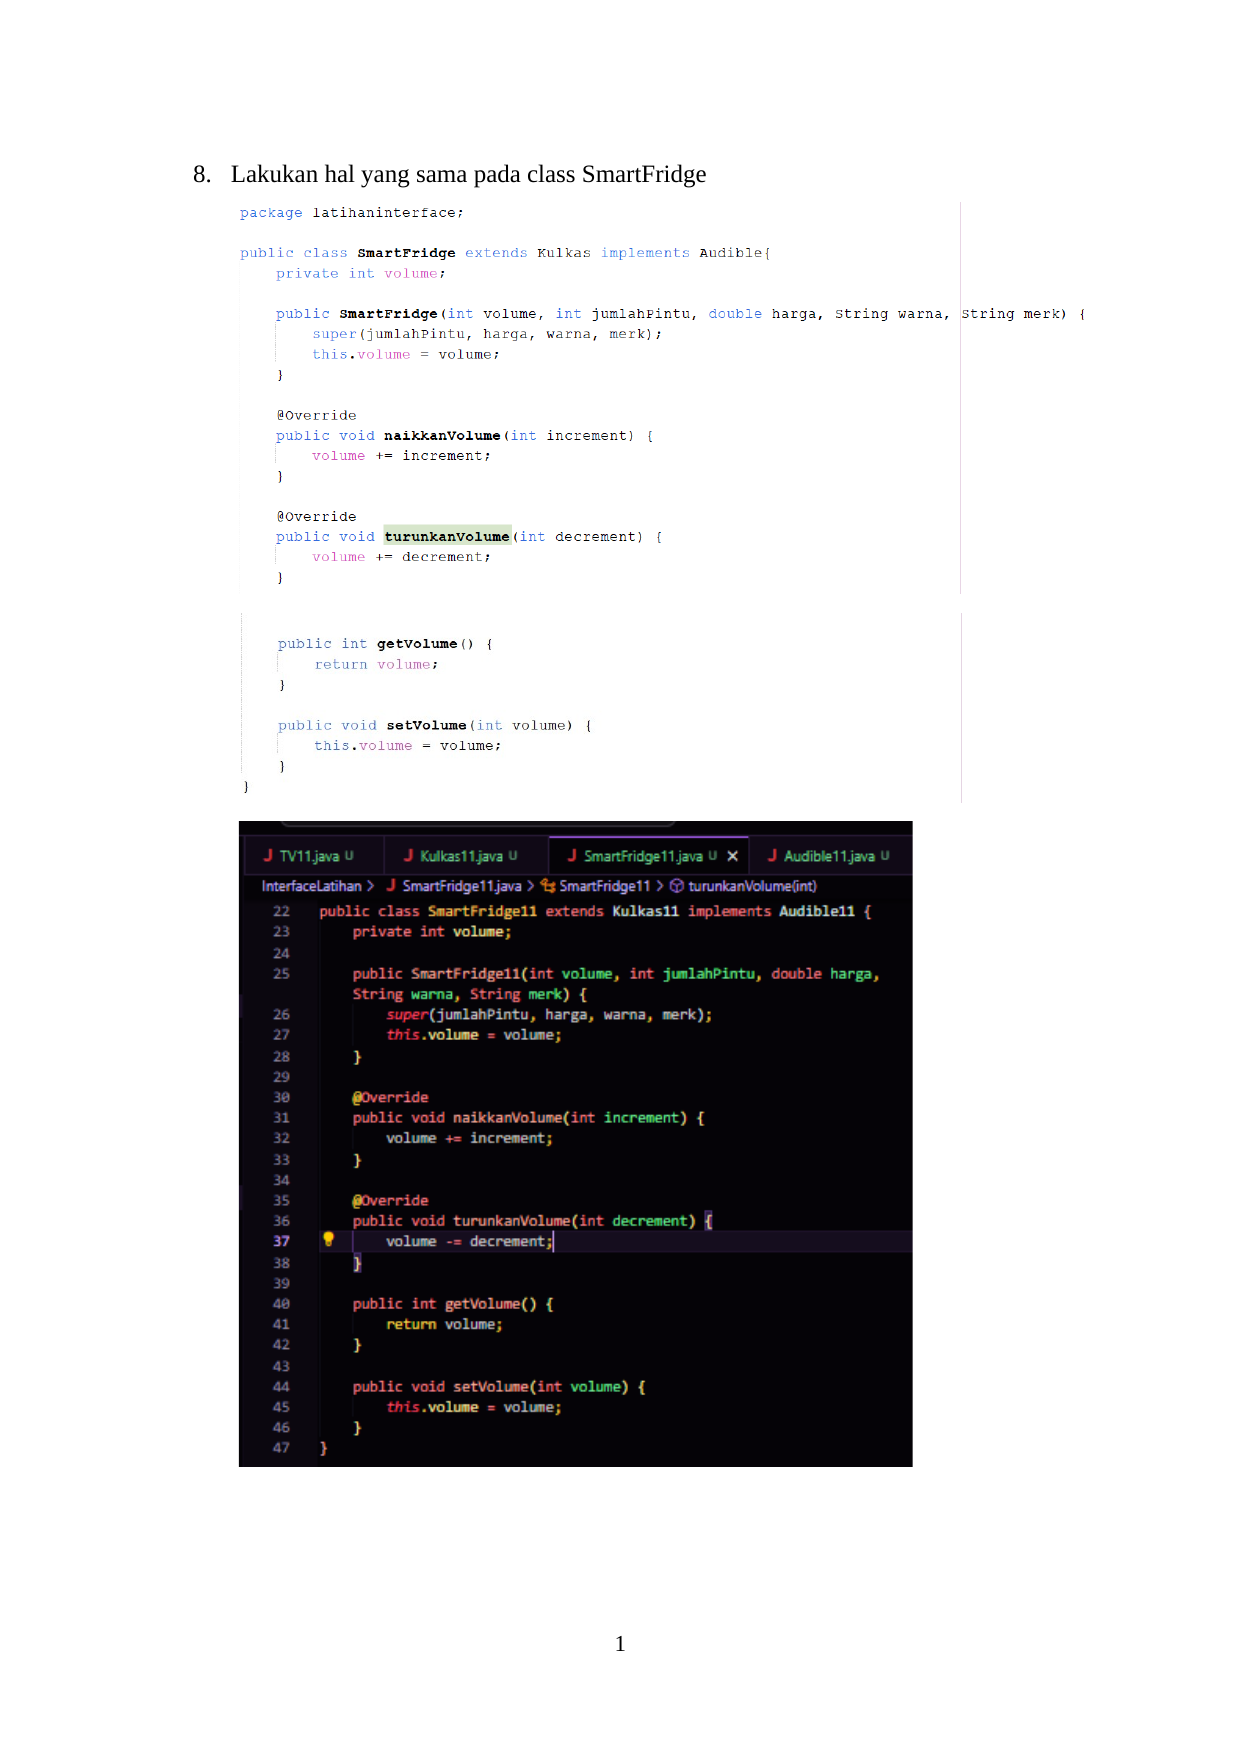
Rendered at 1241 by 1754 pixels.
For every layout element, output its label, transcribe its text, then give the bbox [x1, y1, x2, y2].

list Lakukan hal yang sama pada class SmartFridge [193, 159, 1134, 188]
picture [238, 821, 913, 1467]
picture [241, 613, 962, 803]
picture [239, 202, 1084, 594]
